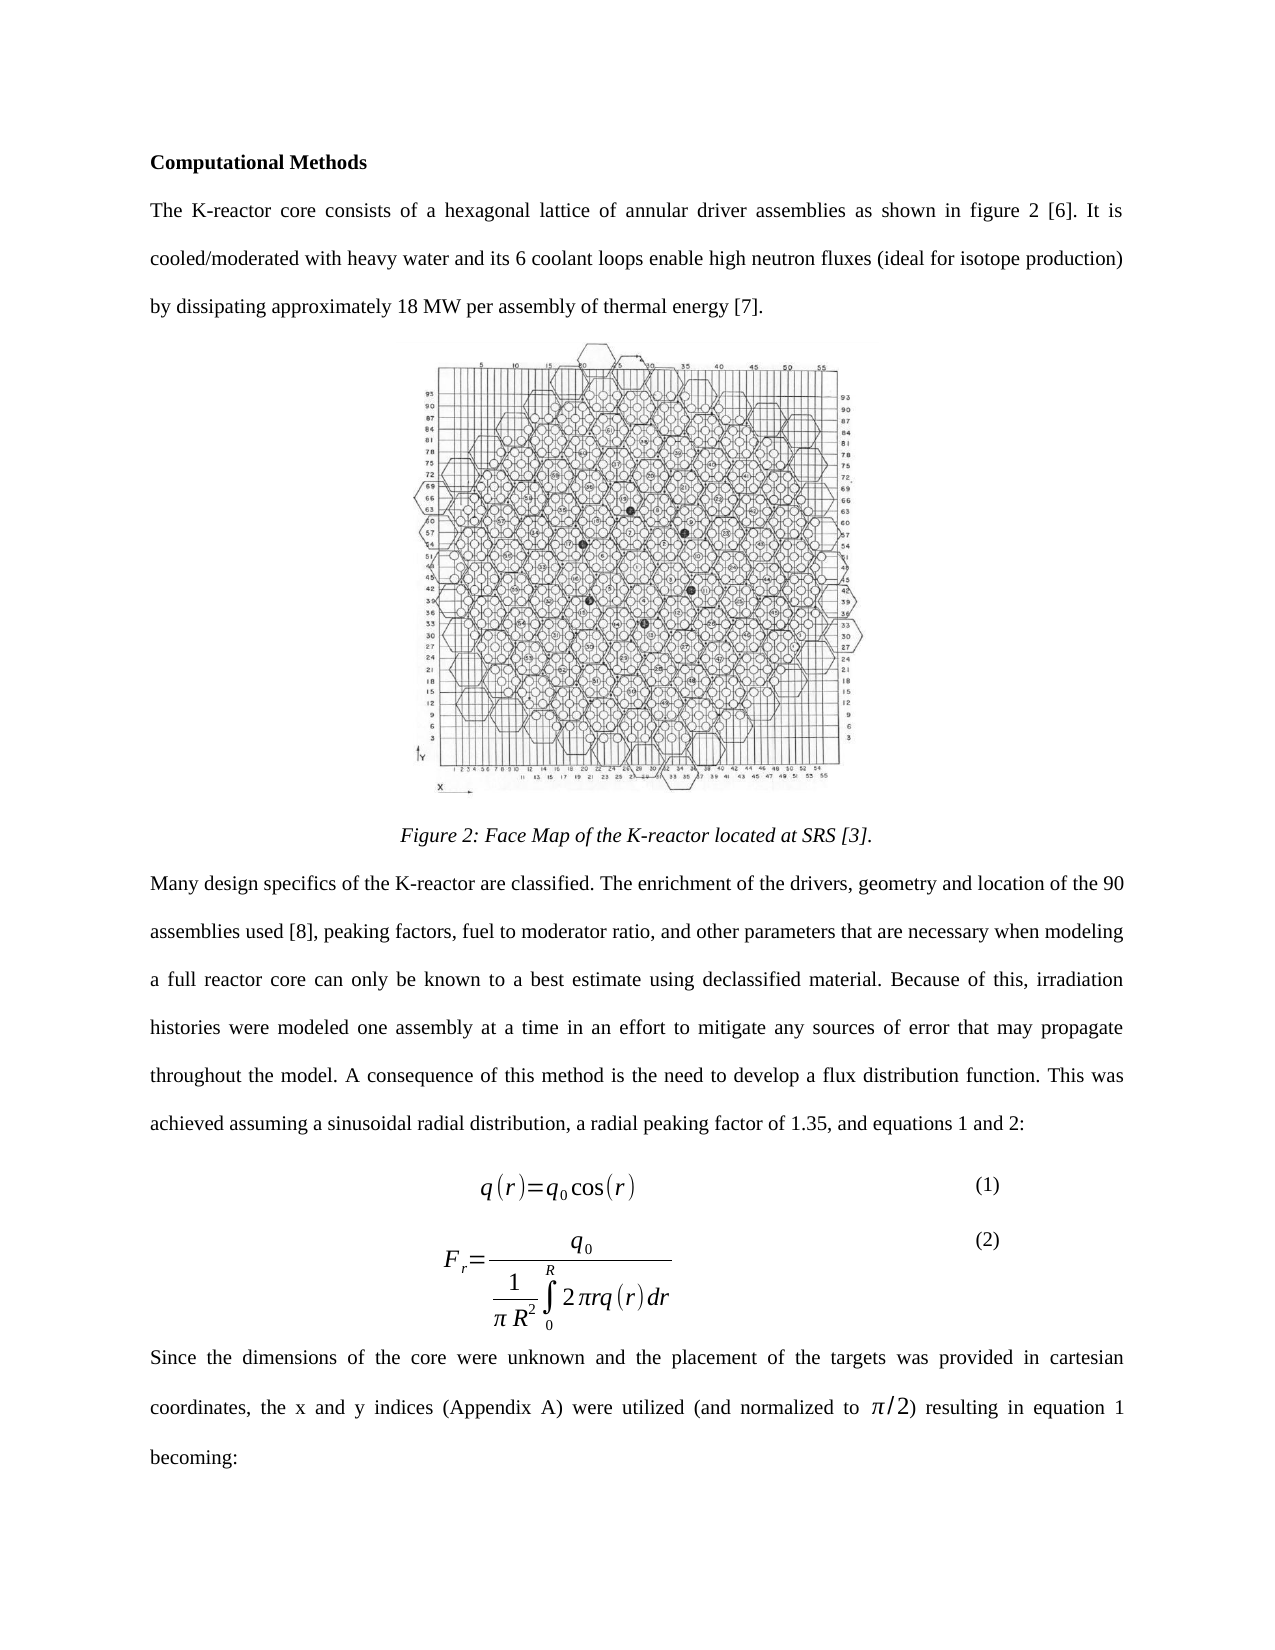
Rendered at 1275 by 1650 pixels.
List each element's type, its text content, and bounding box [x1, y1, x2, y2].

table_header [361, 343, 914, 822]
table_cell (2) [966, 1216, 1125, 1343]
text The K-reactor core consists of a hexagonal lattice of annular driver assemblies as shown in figure 2 [6]. It is cooled/moderated with heavy water and its 6 coolant loops enable high neutron fluxes (ideal for isotope production) by dissipating approximately 18 MW per assembly of thermal energy [7]. [150, 198, 1125, 318]
subtitle Computational Methods [150, 150, 1125, 174]
table_header (1) [966, 1161, 1125, 1214]
table_header [152, 1161, 964, 1214]
text Many design specifics of the K-reactor are classified. The enrichment of the drivers, geometry and location of the 90 assemblies used [8], peaking factors, fuel to moderator ratio, and other parameters that are necessary when modeling a full reactor core can only be known to a best estimate using declassified material. Because of this, irradiation histories were modeled one assembly at a time in an effort to mitigate any sources of error that may propagate throughout the model. A consequence of this method is the need to develop a flux distribution function. This was achieved assuming a sinusoidal radial distribution, a radial peaking factor of 1.35, and equations 1 and 2: [150, 871, 1125, 1135]
picture [396, 342, 879, 799]
text Since the dimensions of the core were unknown and the placement of the targets was provided in cartesian coordinates, the x and y indices (Appendix A) were utilized (and normalized to ) resulting in equation 1 becoming: [150, 1345, 1125, 1469]
table_cell Figure 2: Face Map of the K-reactor located at SRS [3]. [361, 823, 914, 871]
table_cell [152, 1216, 964, 1343]
